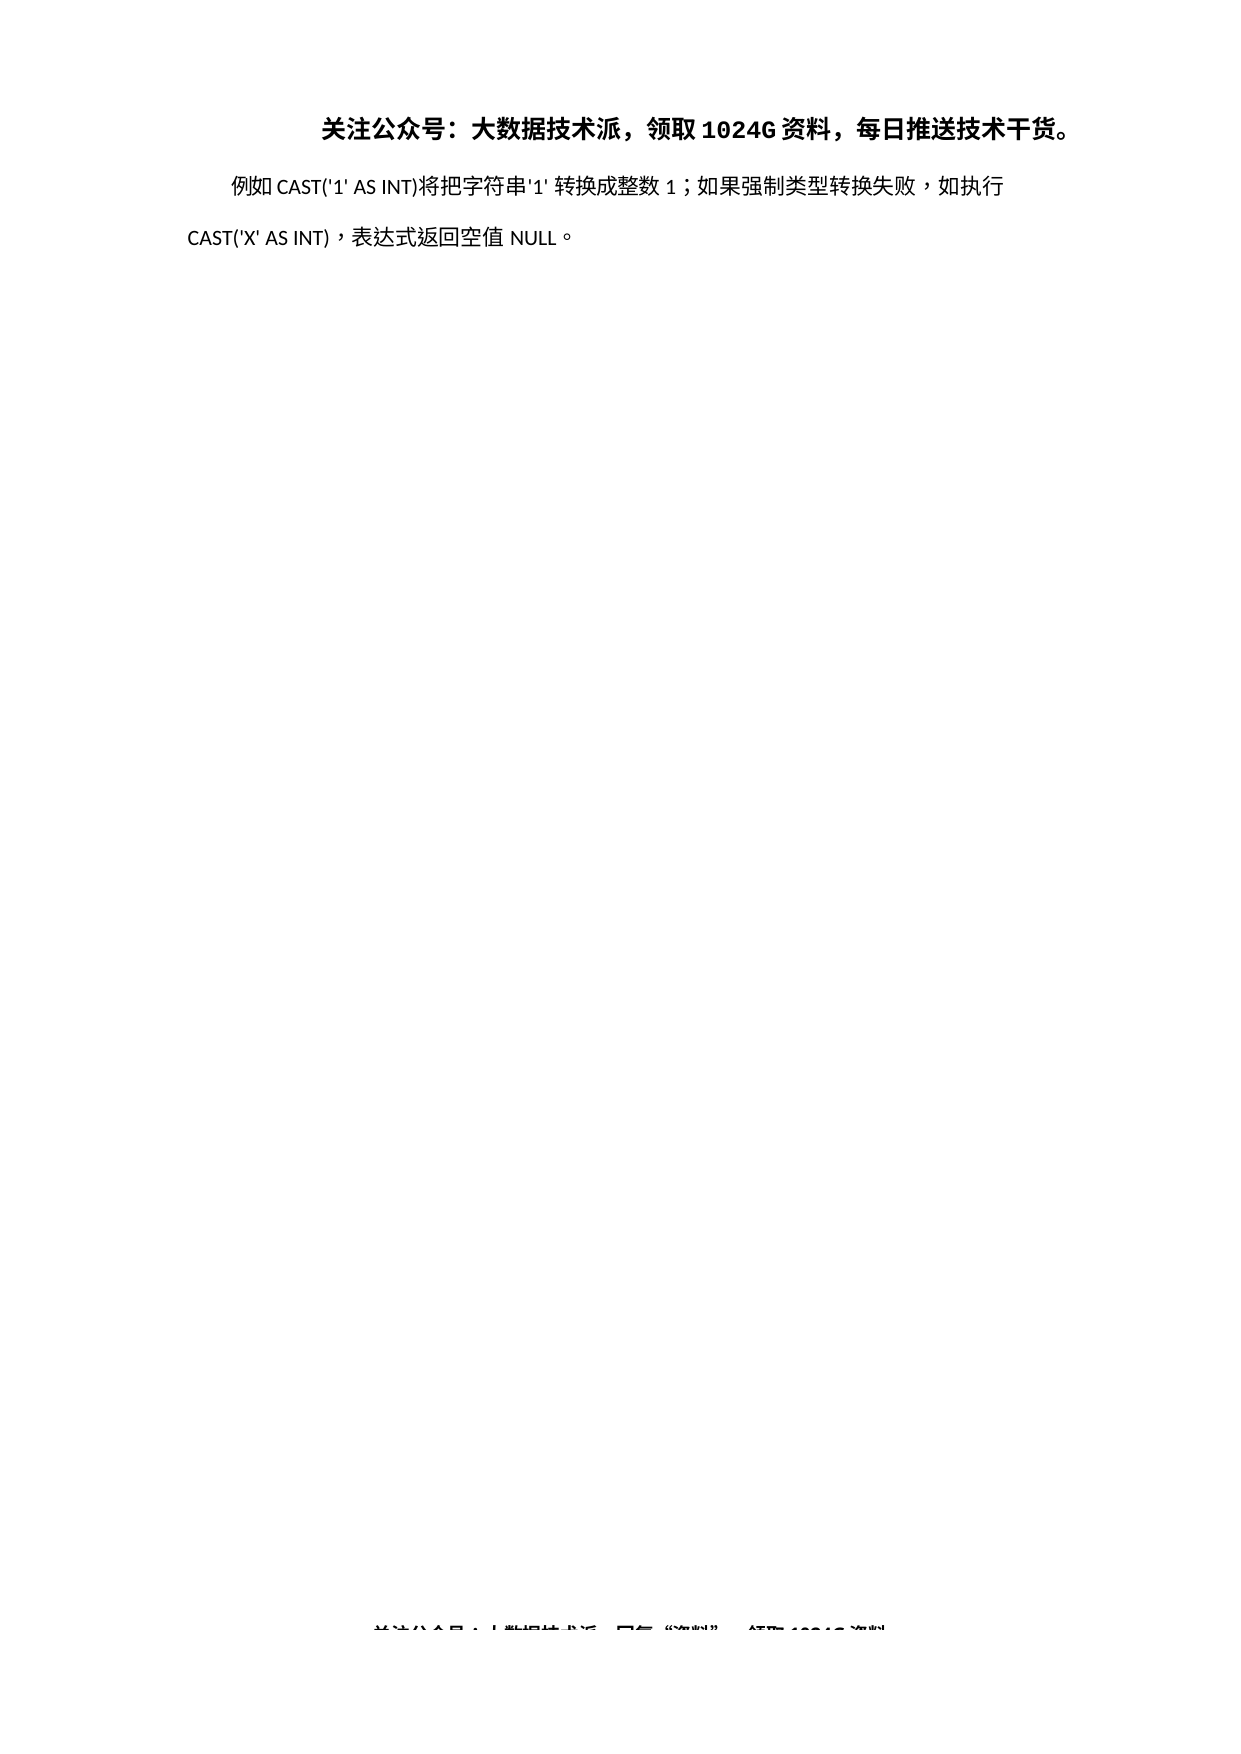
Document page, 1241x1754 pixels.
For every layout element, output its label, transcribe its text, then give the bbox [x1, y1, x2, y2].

text 例如 CAST('1' AS INT)将把字符串'1' 转换成整数 1；如果强制类型转换失败，如执行CAST('X' AS INT)，表达式返回空值 NULL。 [187, 171, 1019, 252]
